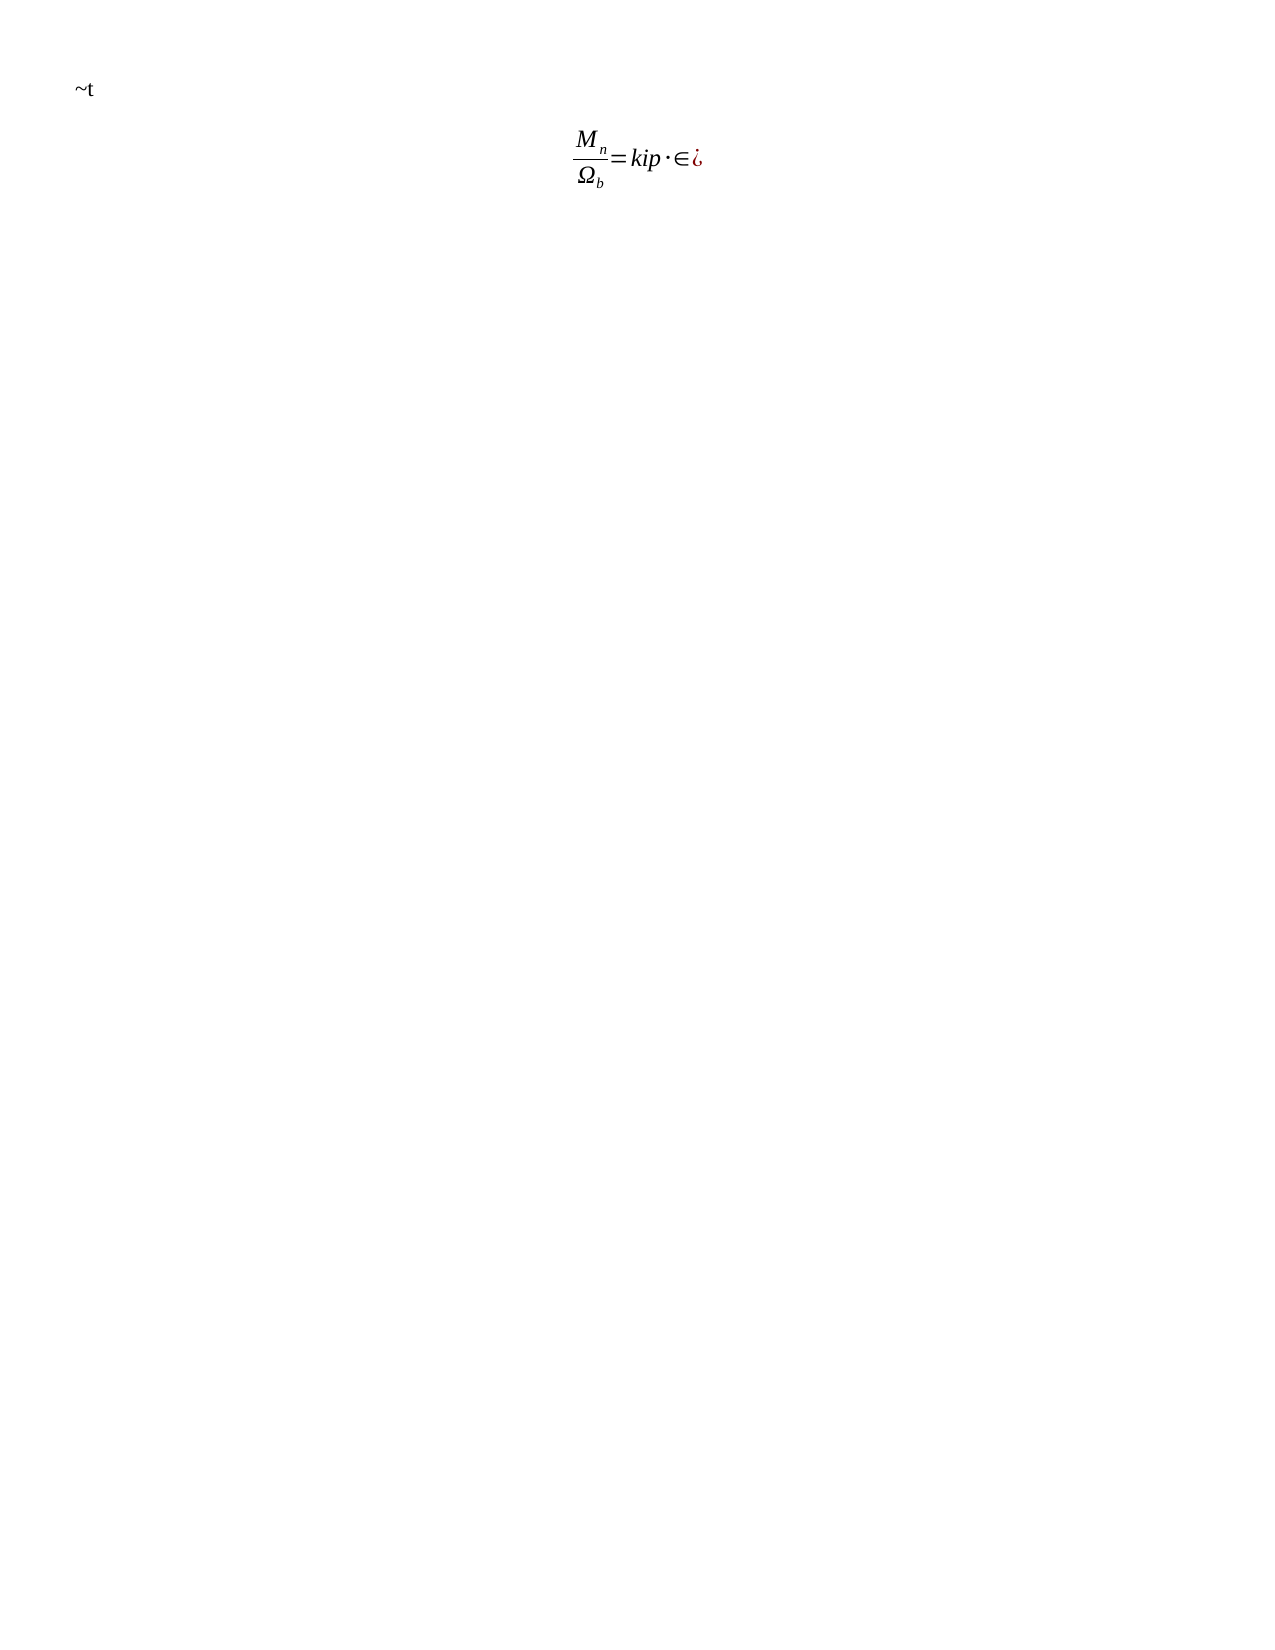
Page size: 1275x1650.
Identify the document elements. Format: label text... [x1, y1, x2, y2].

text ~t [75, 75, 1200, 101]
